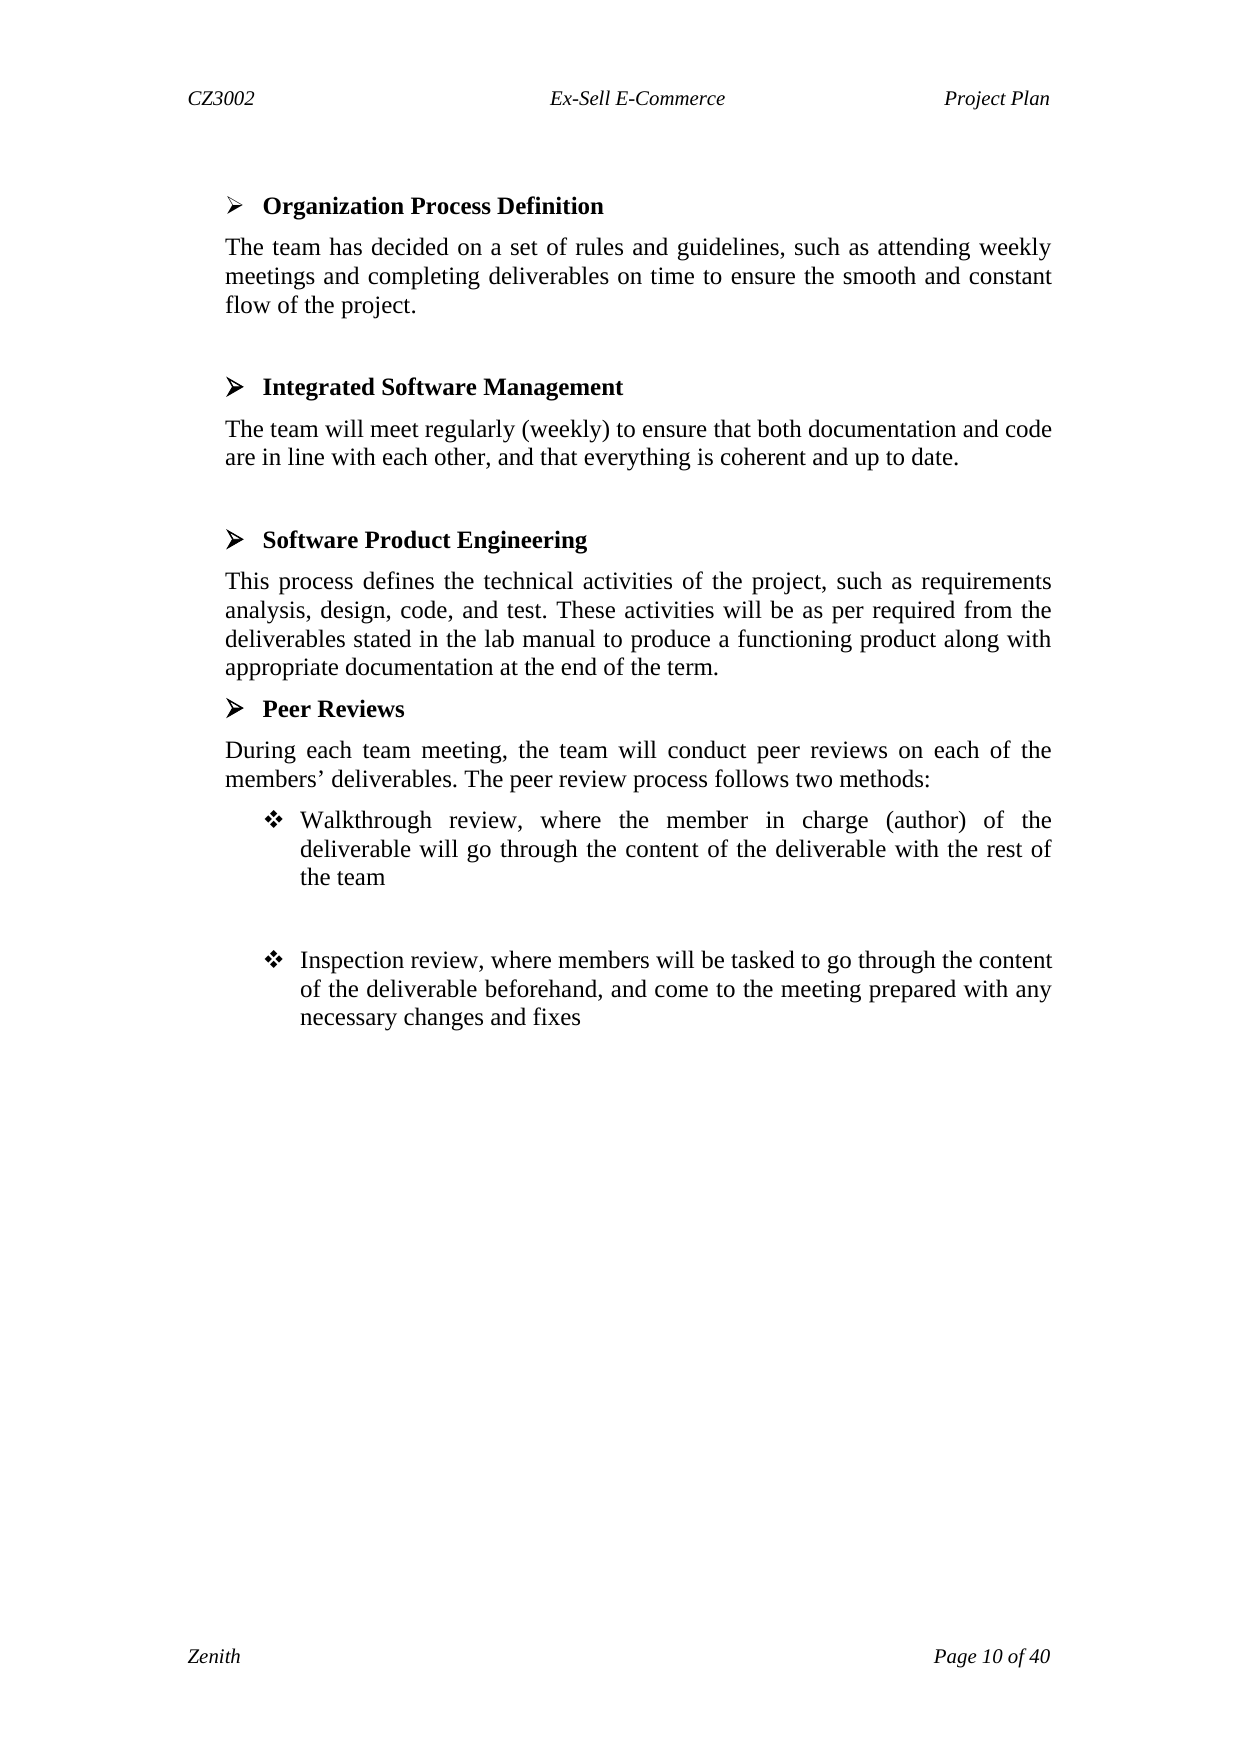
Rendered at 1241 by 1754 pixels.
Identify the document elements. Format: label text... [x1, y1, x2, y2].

list Peer Reviews [225, 694, 1053, 722]
list Organization Process Definition [225, 191, 1053, 220]
list Software Product Engineering [225, 525, 1053, 554]
text The team has decided on a set of rules and guidelines, such as attending weekly meetings and completing deliverables on time to ensure the smooth and constant flow of the project. [225, 232, 1053, 319]
list Inspection review, where members will be tasked to go through the content of the deliverable beforehand, and come to the meeting prepared with any necessary changes and fixes [262, 945, 1053, 1031]
list Integrated Software Management [225, 372, 1053, 401]
list Walkthrough review, where the member in charge (author) of the deliverable will go through the content of the deliverable with the rest of the team [262, 805, 1053, 891]
text The team will meet regularly (weekly) to ensure that both documentation and code are in line with each other, and that everything is coherent and up to date. [225, 414, 1053, 471]
text This process defines the technical activities of the project, such as requirements analysis, design, code, and test. These activities will be as per required from the deliverables stated in the lab manual to produce a functioning product along with appropriate documentation at the end of the term. [225, 566, 1053, 681]
text During each team meeting, the team will conduct peer reviews on each of the members’ deliverables. The peer review process follows two methods: [225, 735, 1053, 792]
